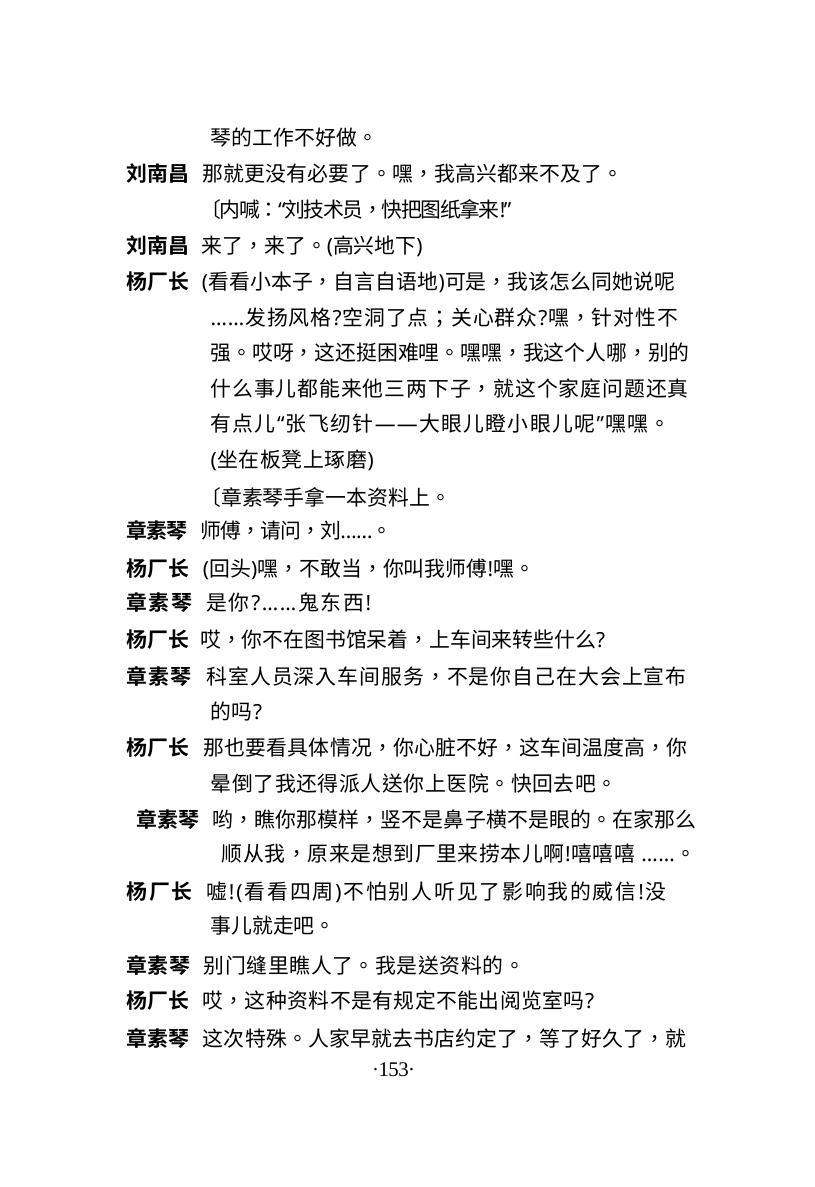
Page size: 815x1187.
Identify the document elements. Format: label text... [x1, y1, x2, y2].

text 章素琴 科室人员深入车间服务，不是你自己在大会上宣布 的吗? [126, 662, 693, 725]
text 〔章素琴手拿一本资料上。 章素琴 师傅，请问，刘……。 [126, 483, 452, 545]
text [126, 1024, 699, 1052]
text 杨厂长 (回头)嘿，不敢当，你叫我师傅!嘿。 章素琴 是你?……鬼东西! [126, 554, 554, 616]
text 晕倒了我还得派人送你上医院。快回去吧。 [210, 770, 699, 796]
text 杨厂长 哎，这种资料不是有规定不能出阅览室吗? [126, 988, 699, 1014]
text 杨厂长 那也要看具体情况，你心脏不好，这车间温度高，你 [126, 735, 699, 761]
text 杨厂长 (看看小本子，自言自语地)可是，我该怎么同她说呢 ……发扬风格?空洞了点；关心群众?嘿，针对性不 强。哎呀，这还挺困难哩。嘿嘿，我这个人哪，别的 什么事儿都能来他三两下子，就这个家庭问题还真 有点儿“张飞纫针——大眼儿瞪小眼儿呢”嘿嘿。 (坐在板凳上琢磨) [126, 267, 699, 473]
text 琴的工作不好做。 [210, 124, 699, 150]
text 杨厂长 嘘!(看看四周)不怕别人听见了影响我的威信!没 事儿就走吧。 [126, 877, 692, 940]
text 章素琴 别门缝里瞧人了。我是送资料的。 [126, 952, 699, 979]
text 刘南昌 那就更没有必要了。嘿，我高兴都来不及了。 [126, 161, 699, 187]
text 杨厂长 哎，你不在图书馆呆着，上车间来转些什么? [126, 627, 699, 653]
text 章素琴 哟，瞧你那模样，竖不是鼻子横不是眼的。在家那么 顺从我，原来是想到厂里来捞本儿啊!嘻嘻嘻 ……。 [126, 805, 696, 867]
text 刘南昌 来了，来了。(高兴地下) [126, 233, 699, 259]
text 〔内喊：“刘技术员，快把图纸拿来!” [200, 196, 699, 222]
